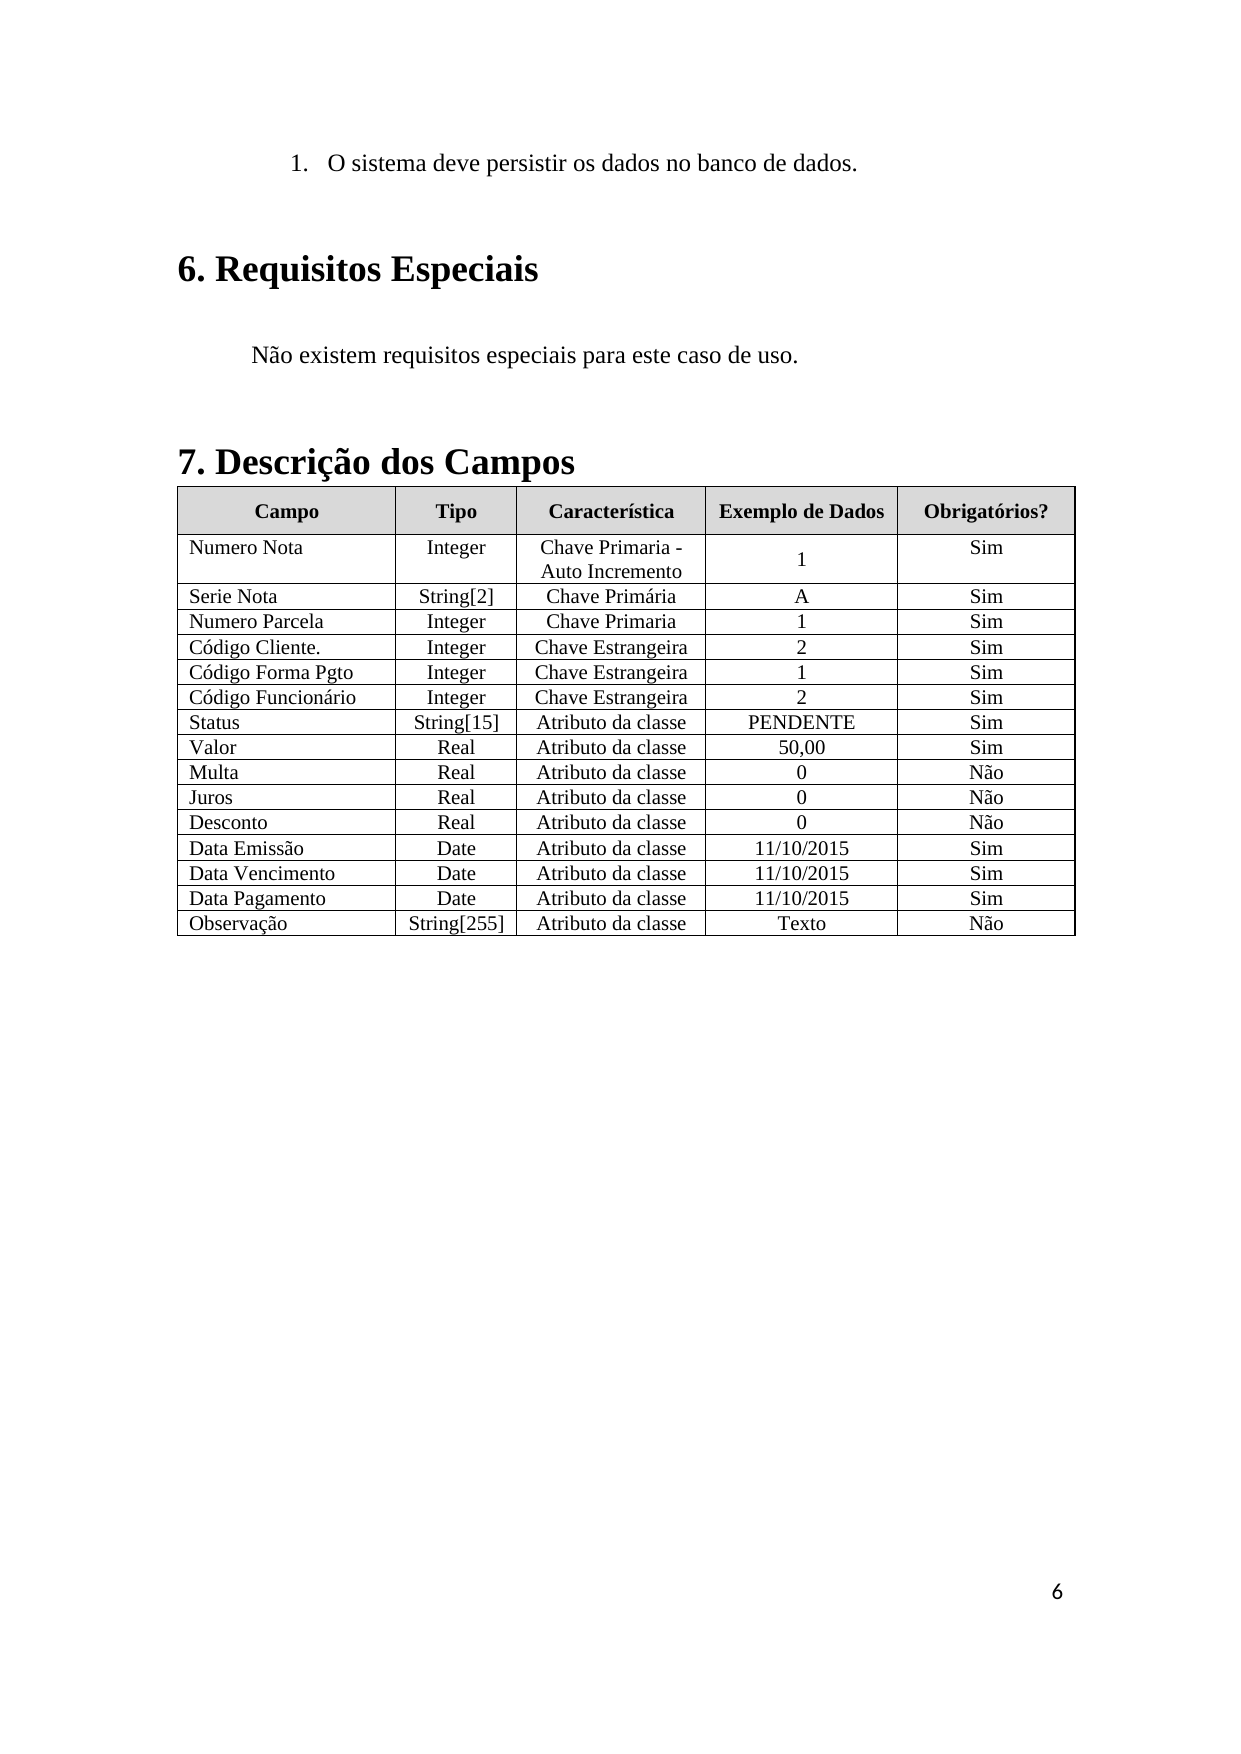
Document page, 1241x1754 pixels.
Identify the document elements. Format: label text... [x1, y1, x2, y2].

table_cell 1 [706, 660, 897, 684]
table_cell Integer [396, 660, 516, 684]
table_cell Multa [178, 760, 395, 784]
table_cell Atributo da classe [517, 735, 705, 759]
table_cell Real [396, 810, 516, 834]
table_cell 0 [706, 785, 897, 809]
table_cell 11/10/2015 [706, 886, 897, 910]
table_cell Atributo da classe [517, 886, 705, 910]
table_cell Integer [396, 635, 516, 659]
table_cell Sim [898, 835, 1074, 859]
table_cell Numero Nota [178, 535, 395, 583]
table_cell 2 [706, 635, 897, 659]
table_header Campo [178, 487, 395, 534]
table_cell Atributo da classe [517, 785, 705, 809]
table_cell 11/10/2015 [706, 861, 897, 884]
table_cell Chave Estrangeira [517, 635, 705, 659]
table_cell Sim [898, 535, 1074, 583]
table_cell String[255] [396, 911, 516, 935]
table_cell Sim [898, 610, 1074, 633]
subtitle 6. Requisitos Especiais [177, 247, 1063, 290]
table_cell Data Emissão [178, 835, 395, 859]
table_cell Chave Estrangeira [517, 685, 705, 709]
table_cell Data Vencimento [178, 861, 395, 884]
table_cell Valor [178, 735, 395, 759]
table_cell Numero Parcela [178, 610, 395, 633]
table_cell Sim [898, 886, 1074, 910]
table_cell Sim [898, 685, 1074, 709]
table_cell Código Cliente. [178, 635, 395, 659]
table_cell Não [898, 760, 1074, 784]
table_cell String[2] [396, 584, 516, 608]
table_cell Observação [178, 911, 395, 935]
table_cell Sim [898, 660, 1074, 684]
table_cell Status [178, 710, 395, 734]
table_cell Chave Primária [517, 584, 705, 608]
table_cell Chave Estrangeira [517, 660, 705, 684]
table_cell Não [898, 911, 1074, 935]
table_cell Atributo da classe [517, 835, 705, 859]
table_cell Sim [898, 635, 1074, 659]
table_cell Integer [396, 610, 516, 633]
table_cell Sim [898, 710, 1074, 734]
table_cell Date [396, 886, 516, 910]
table_cell Atributo da classe [517, 710, 705, 734]
table_cell 1 [706, 610, 897, 633]
table_header Tipo [396, 487, 516, 534]
table_cell Atributo da classe [517, 760, 705, 784]
table_cell Sim [898, 735, 1074, 759]
table_cell Atributo da classe [517, 911, 705, 935]
table_cell Atributo da classe [517, 810, 705, 834]
table_cell Juros [178, 785, 395, 809]
table_cell Atributo da classe [517, 861, 705, 884]
table_cell Data Pagamento [178, 886, 395, 910]
table_cell String[15] [396, 710, 516, 734]
subtitle 7. Descrição dos Campos [177, 439, 1063, 483]
table_header Exemplo de Dados [706, 487, 897, 534]
table_cell Integer [396, 685, 516, 709]
table_cell Desconto [178, 810, 395, 834]
table_cell Integer [396, 535, 516, 583]
table_cell Sim [898, 861, 1074, 884]
table_cell A [706, 584, 897, 608]
list O sistema deve persistir os dados no banco de dados. [290, 148, 1063, 177]
table_cell Serie Nota [178, 584, 395, 608]
table_cell 50,00 [706, 735, 897, 759]
table_cell Real [396, 735, 516, 759]
table_cell Texto [706, 911, 897, 935]
table_cell 11/10/2015 [706, 835, 897, 859]
table_cell 2 [706, 685, 897, 709]
table_cell PENDENTE [706, 710, 897, 734]
table_cell Código Funcionário [178, 685, 395, 709]
table_cell Date [396, 861, 516, 884]
table_header Obrigatórios? [898, 487, 1074, 534]
table_cell 1 [706, 535, 897, 583]
table_cell Não [898, 785, 1074, 809]
list Não existem requisitos especiais para este caso de uso. [222, 340, 1063, 369]
table_cell Real [396, 760, 516, 784]
table_cell Sim [898, 584, 1074, 608]
table_header Característica [517, 487, 705, 534]
table_cell Chave Primaria - Auto Incremento [517, 535, 705, 583]
table_cell Chave Primaria [517, 610, 705, 633]
table_cell Real [396, 785, 516, 809]
table_cell 0 [706, 810, 897, 834]
table_cell Código Forma Pgto [178, 660, 395, 684]
table_cell Date [396, 835, 516, 859]
table_cell 0 [706, 760, 897, 784]
table_cell Não [898, 810, 1074, 834]
